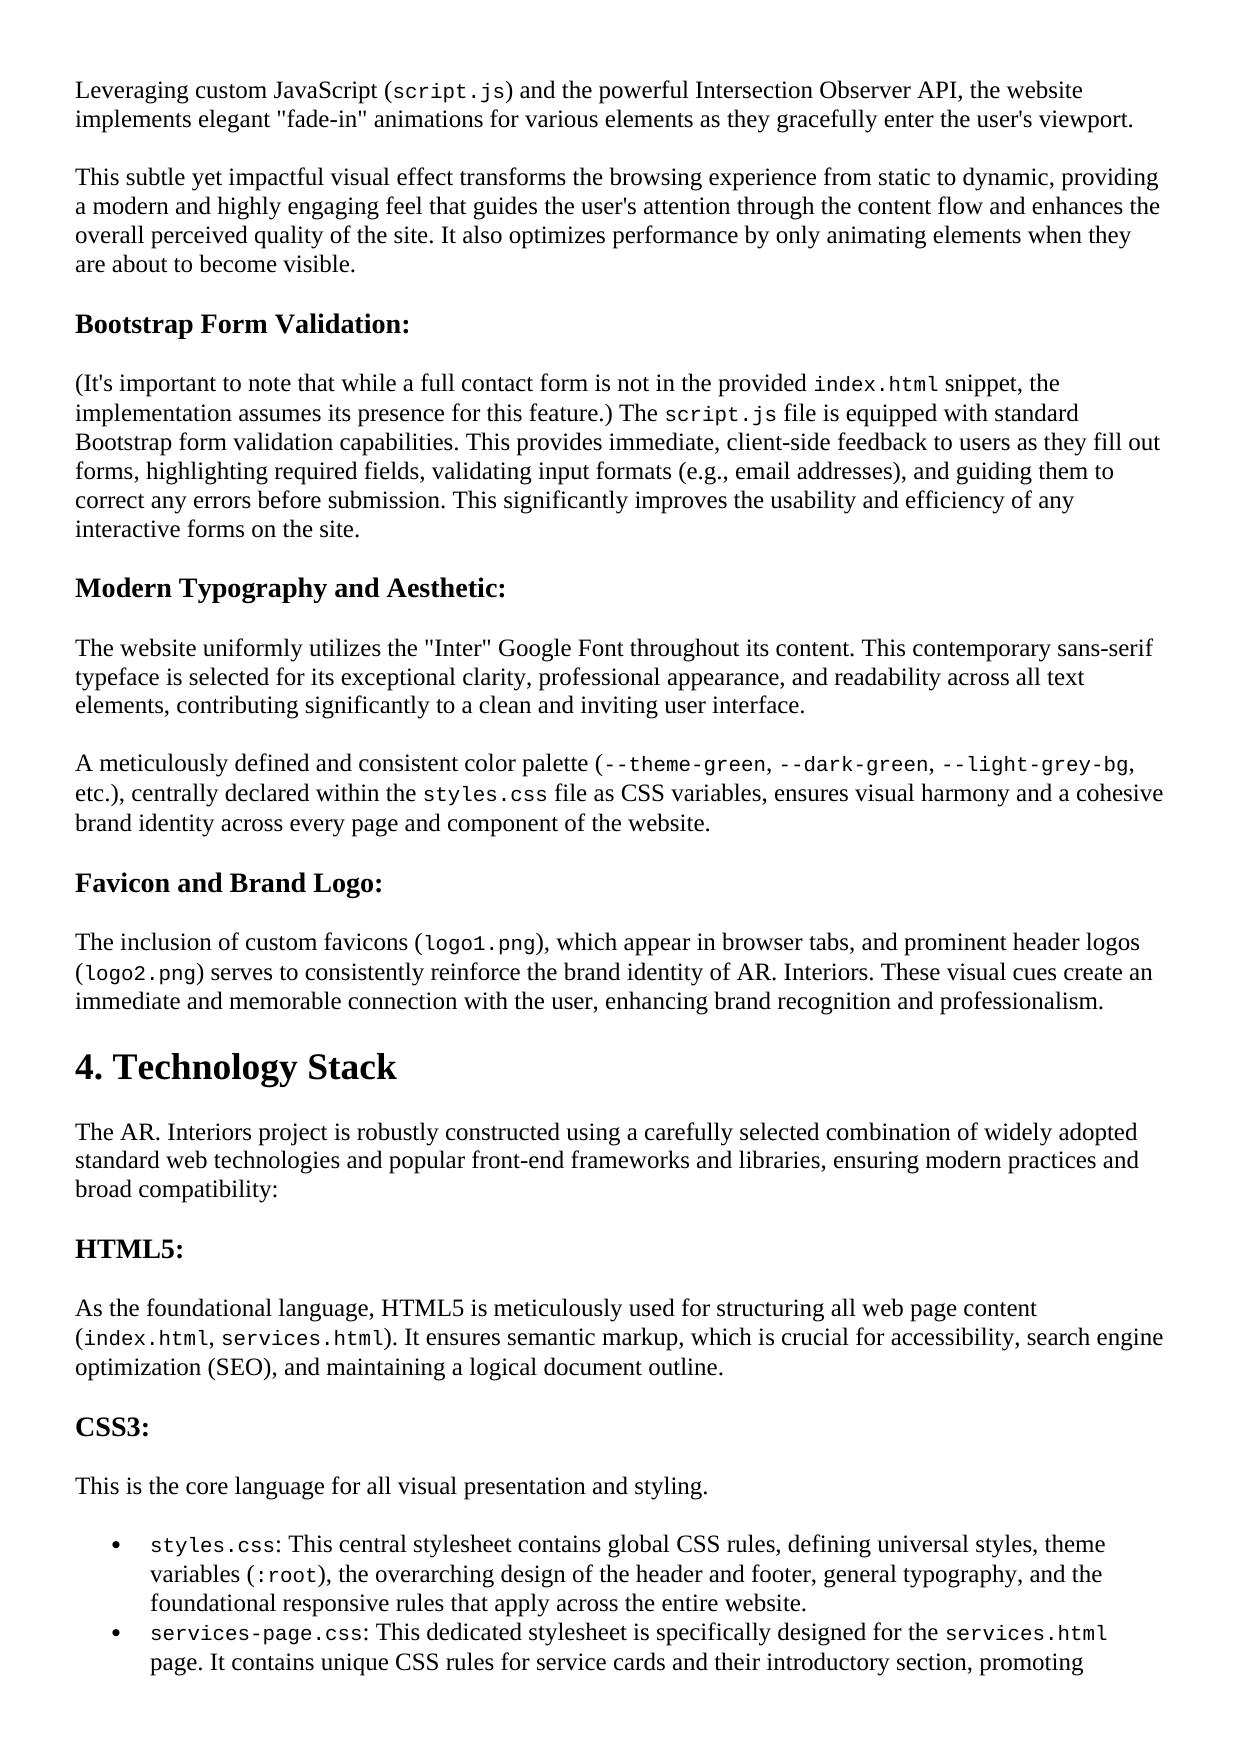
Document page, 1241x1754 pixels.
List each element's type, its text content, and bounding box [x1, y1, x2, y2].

text (It's important to note that while a full contact form is not in the provided index.html snippet, the implementation assumes its presence for this feature.) The script.js file is equipped with standard Bootstrap form validation capabilities. This provides immediate, client-side feedback to users as they fill out forms, highlighting required fields, validating input formats (e.g., email addresses), and guiding them to correct any errors before submission. This significantly improves the usability and efficiency of any interactive forms on the site. [75, 368, 1165, 542]
text A meticulously defined and consistent color palette (--theme-green, --dark-green, --light-grey-bg, etc.), centrally declared within the styles.css file as CSS variables, ensures visual harmony and a cohesive brand identity across every page and component of the website. [75, 748, 1165, 836]
text This is the core language for all visual presentation and styling. [75, 1471, 1165, 1500]
list styles.css: This central stylesheet contains global CSS rules, defining universal styles, theme variables (:root), the overarching design of the header and footer, general typography, and the foundational responsive rules that apply across the entire website. [112, 1529, 1165, 1617]
text Modern Typography and Aesthetic: [75, 572, 1165, 604]
text Bootstrap Form Validation: [75, 307, 1165, 339]
text Leveraging custom JavaScript (script.js) and the powerful Intersection Observer API, the website implements elegant "fade-in" animations for various elements as they gracefully enter the user's viewport. [75, 75, 1165, 133]
text The website uniformly utilizes the "Inter" Google Font throughout its content. This contemporary sans-serif typeface is selected for its exceptional clarity, professional appearance, and readability across all text elements, contributing significantly to a clean and inviting user interface. [75, 633, 1165, 719]
text As the foundational language, HTML5 is meticulously used for structuring all web page content (index.html, services.html). It ensures semantic markup, which is crucial for accessibility, search engine optimization (SEO), and maintaining a logical document outline. [75, 1293, 1165, 1381]
text Favicon and Brand Logo: [75, 866, 1165, 898]
text This subtle yet impactful visual effect transforms the browsing experience from static to dynamic, providing a modern and highly engaging feel that guides the user's attention through the content flow and enhances the overall perceived quality of the site. It also optimizes performance by only animating elements when they are about to become visible. [75, 162, 1165, 277]
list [112, 1617, 1165, 1676]
text The AR. Interiors project is robustly constructed using a carefully selected combination of widely adopted standard web technologies and popular front-end frameworks and libraries, ensuring modern practices and broad compatibility: [75, 1117, 1165, 1203]
text CSS3: [75, 1410, 1165, 1442]
text The inclusion of custom favicons (logo1.png), which appear in browser tabs, and prominent header logos (logo2.png) serves to consistently reinforce the brand identity of AR. Interiors. These visual cues create an immediate and memorable connection with the user, enhancing brand recognition and professionalism. [75, 927, 1165, 1015]
text HTML5: [75, 1232, 1165, 1264]
text 4. Technology Stack [75, 1044, 1165, 1087]
